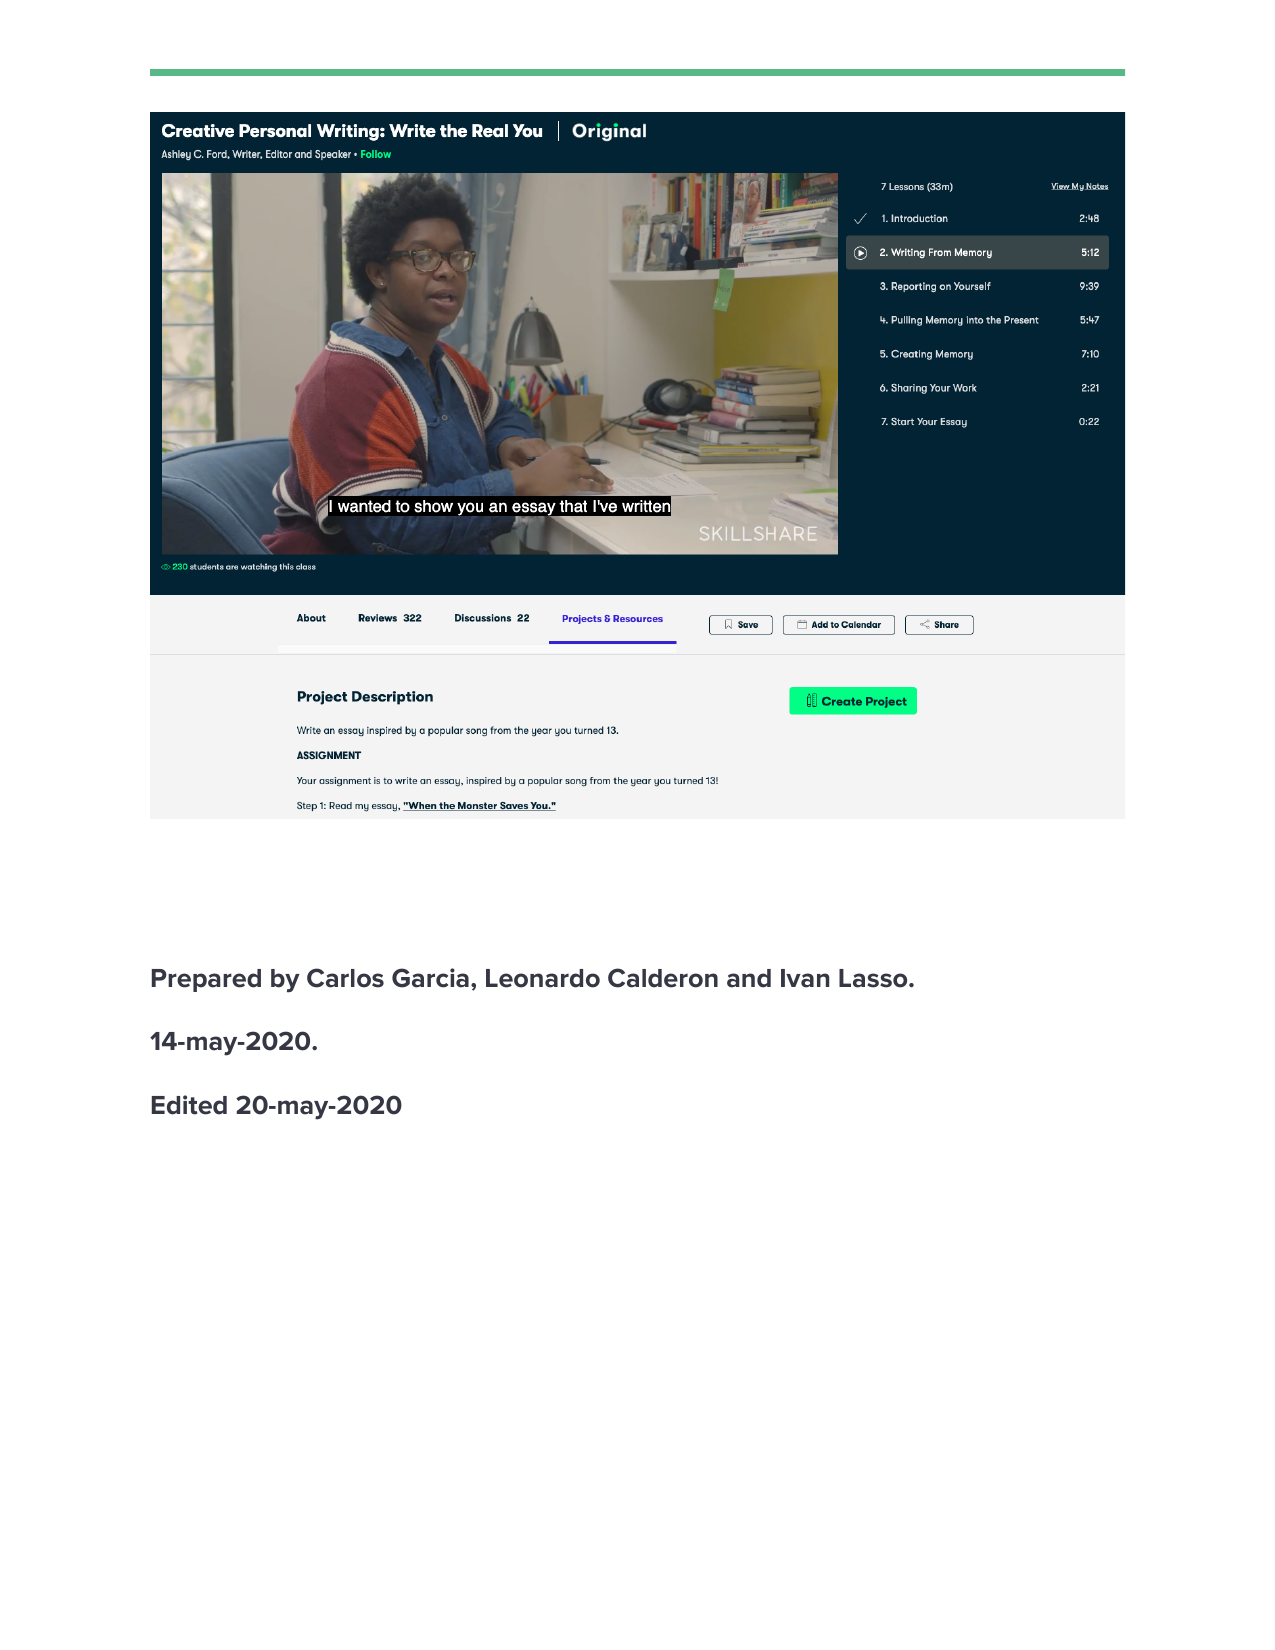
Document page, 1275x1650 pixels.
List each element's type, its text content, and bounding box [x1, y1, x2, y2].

picture [177, 129, 191, 137]
picture [391, 125, 407, 136]
picture [927, 317, 941, 323]
picture [847, 236, 1108, 269]
picture [589, 129, 595, 137]
text Prepared by Carlos Garcia, Leonardo Calderon and Ivan Lasso. [150, 962, 1125, 995]
picture [163, 125, 174, 137]
text 14-may-2020. [150, 1026, 1125, 1059]
picture [602, 128, 611, 141]
picture [420, 126, 425, 137]
picture [426, 129, 435, 137]
picture [194, 126, 233, 137]
picture [150, 69, 1125, 76]
picture [318, 125, 334, 136]
picture [261, 129, 295, 137]
picture [484, 128, 503, 137]
picture [514, 125, 523, 136]
picture [298, 129, 306, 136]
picture [163, 174, 837, 554]
picture [441, 125, 466, 137]
picture [150, 596, 1125, 819]
picture [523, 129, 542, 137]
picture [347, 126, 352, 137]
picture [177, 153, 187, 157]
picture [359, 129, 367, 136]
picture [573, 124, 586, 137]
picture [631, 128, 640, 137]
picture [240, 125, 249, 136]
picture [473, 125, 482, 136]
picture [251, 129, 258, 137]
picture [620, 128, 628, 137]
text Edited 20-may-2020 [150, 1089, 1125, 1123]
picture [370, 129, 378, 139]
